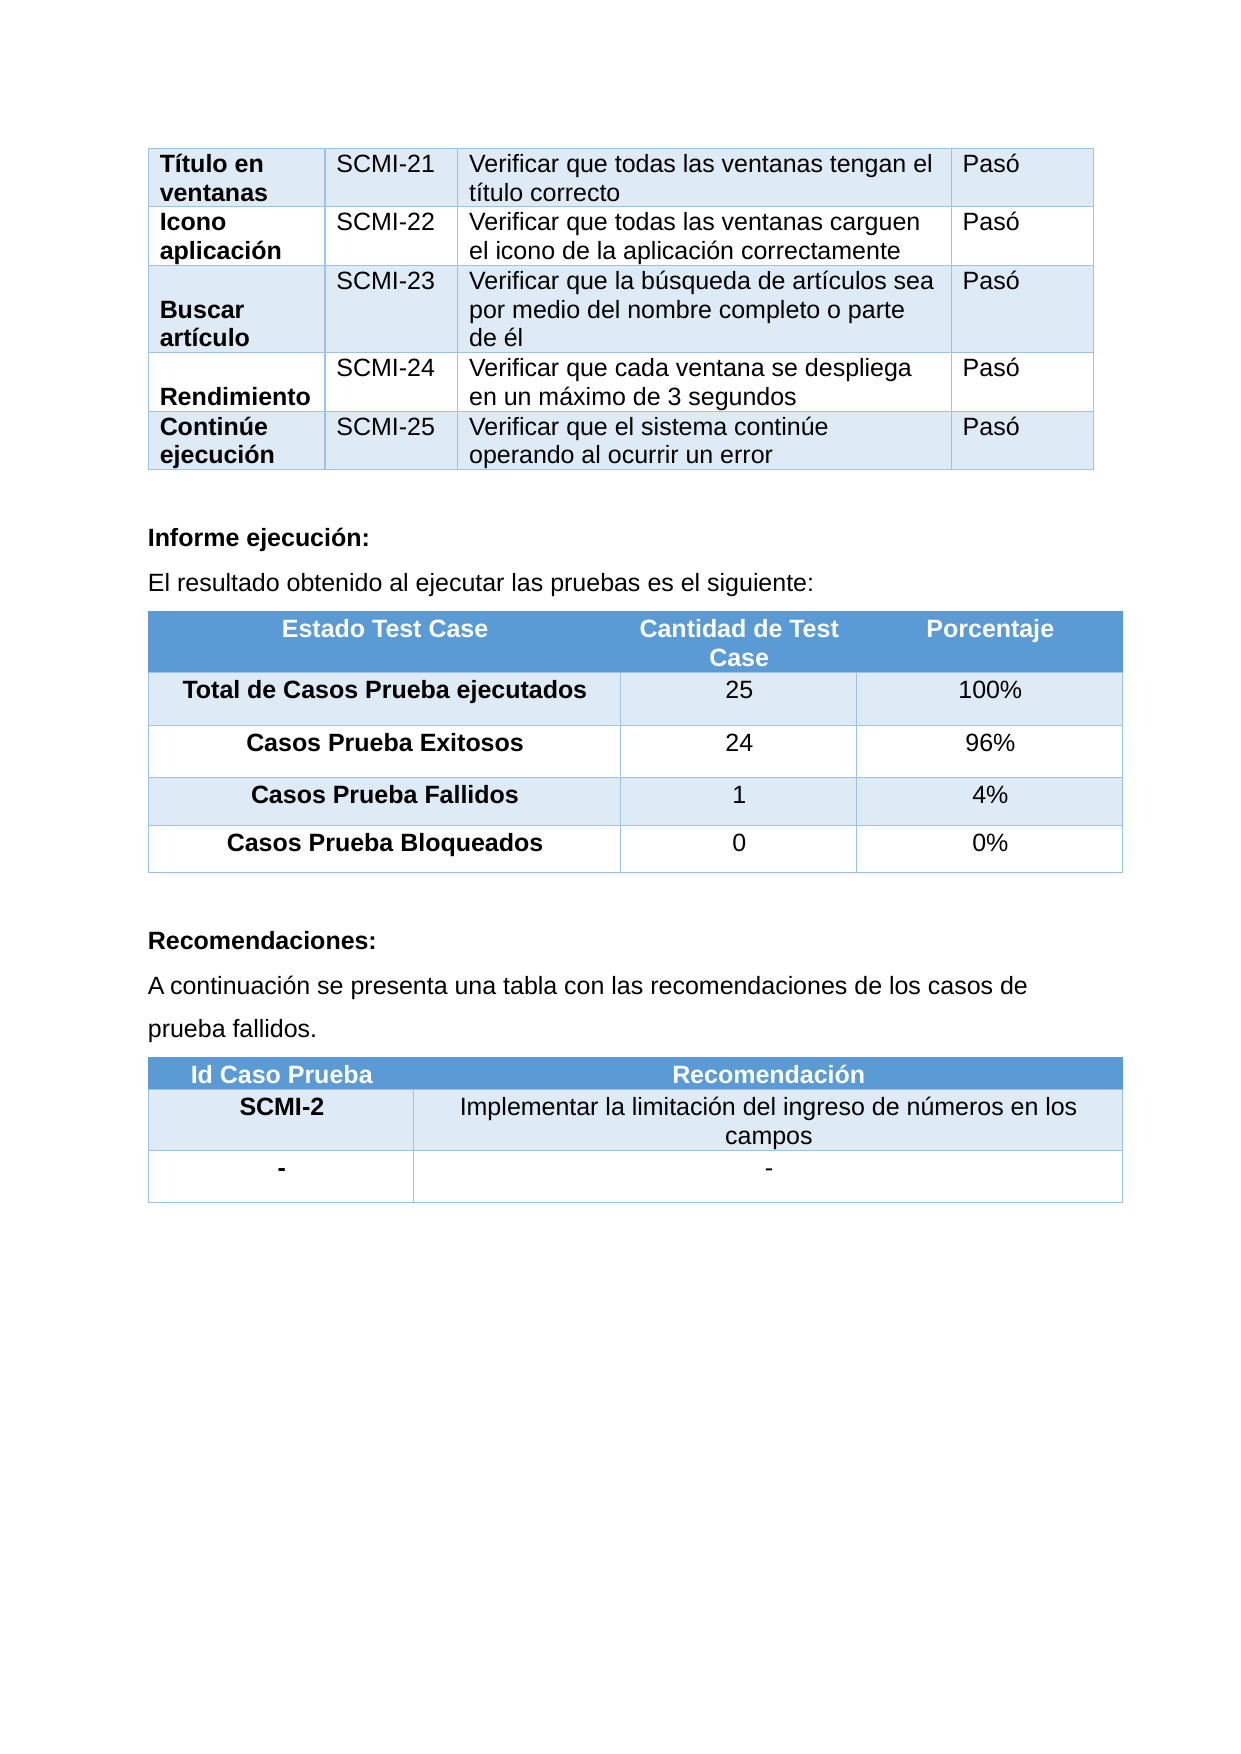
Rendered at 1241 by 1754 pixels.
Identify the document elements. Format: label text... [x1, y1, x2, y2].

table_cell 0% [857, 826, 1122, 872]
table_cell Pasó [952, 412, 1093, 469]
table_cell 1 [621, 778, 856, 825]
table_cell Pasó [952, 207, 1093, 265]
table_cell 0 [621, 826, 856, 872]
table_cell Casos Prueba Bloqueados [149, 826, 620, 872]
table_cell Total de Casos Prueba ejecutados [149, 673, 620, 725]
text Informe ejecución: [148, 523, 1094, 552]
table_cell 96% [857, 726, 1122, 777]
table_cell Icono aplicación [149, 207, 324, 265]
table_cell Pasó [952, 353, 1093, 411]
table_cell Verificar que todas las ventanas carguen el icono de la aplicación correctamente [458, 207, 951, 265]
table_cell Rendimiento [149, 353, 324, 411]
text A continuación se presenta una tabla con las recomendaciones de los casos de prueba fallidos. [148, 971, 1094, 1043]
table_cell Verificar que el sistema continúe operando al ocurrir un error [458, 412, 951, 469]
text Recomendaciones: [148, 926, 1094, 954]
table_cell SCMI-23 [326, 266, 457, 352]
table_cell - [414, 1151, 1122, 1202]
table_header Porcentaje [857, 613, 1122, 672]
table_cell 25 [621, 673, 856, 725]
table_cell - [149, 1151, 413, 1202]
table_cell SCMI-2 [149, 1090, 413, 1150]
table_cell Verificar que todas las ventanas tengan el título correcto [458, 149, 951, 206]
table_cell 24 [621, 726, 856, 777]
table_cell Pasó [952, 149, 1093, 206]
table_header Recomendación [414, 1058, 1122, 1089]
table_cell Título en ventanas [149, 149, 324, 206]
table_cell Buscar artículo [149, 266, 324, 352]
table_header Estado Test Case [149, 613, 620, 672]
table_cell Continúe ejecución [149, 412, 324, 469]
table_cell SCMI-24 [326, 353, 457, 411]
table_cell SCMI-21 [326, 149, 457, 206]
table_cell 4% [857, 778, 1122, 825]
table_cell Pasó [952, 266, 1093, 352]
text El resultado obtenido al ejecutar las pruebas es el siguiente: [148, 568, 1094, 597]
table_cell Casos Prueba Exitosos [149, 726, 620, 777]
table_cell SCMI-25 [326, 412, 457, 469]
table_header Id Caso Prueba [149, 1058, 413, 1089]
table_cell Implementar la limitación del ingreso de números en los campos [414, 1090, 1122, 1150]
table_cell SCMI-22 [326, 207, 457, 265]
table_cell 100% [857, 673, 1122, 725]
table_cell Verificar que la búsqueda de artículos sea por medio del nombre completo o parte de él [458, 266, 951, 352]
table_header Cantidad de Test Case [621, 613, 856, 672]
table_cell Casos Prueba Fallidos [149, 778, 620, 825]
table_cell Verificar que cada ventana se despliega en un máximo de 3 segundos [458, 353, 951, 411]
